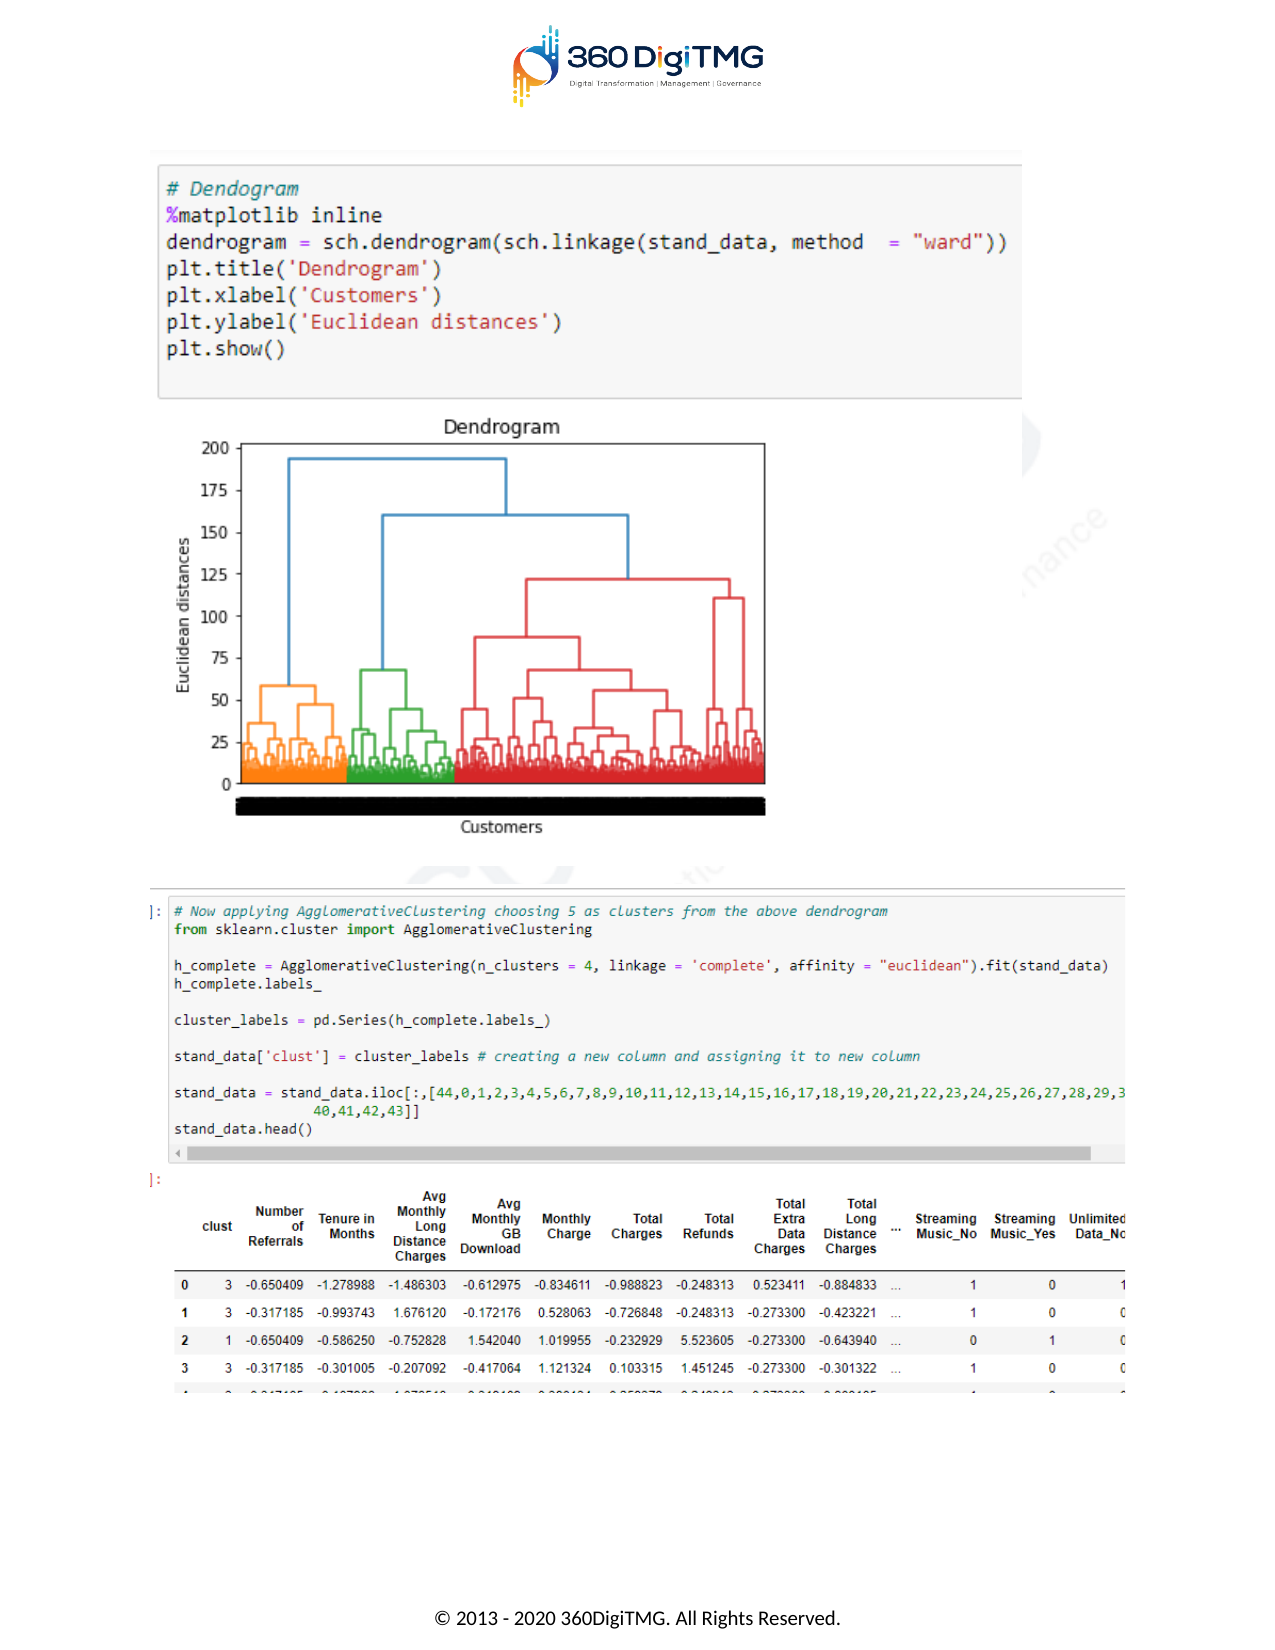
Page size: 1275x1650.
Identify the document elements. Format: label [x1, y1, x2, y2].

picture [492, 7, 784, 126]
picture [54, 150, 1221, 1393]
